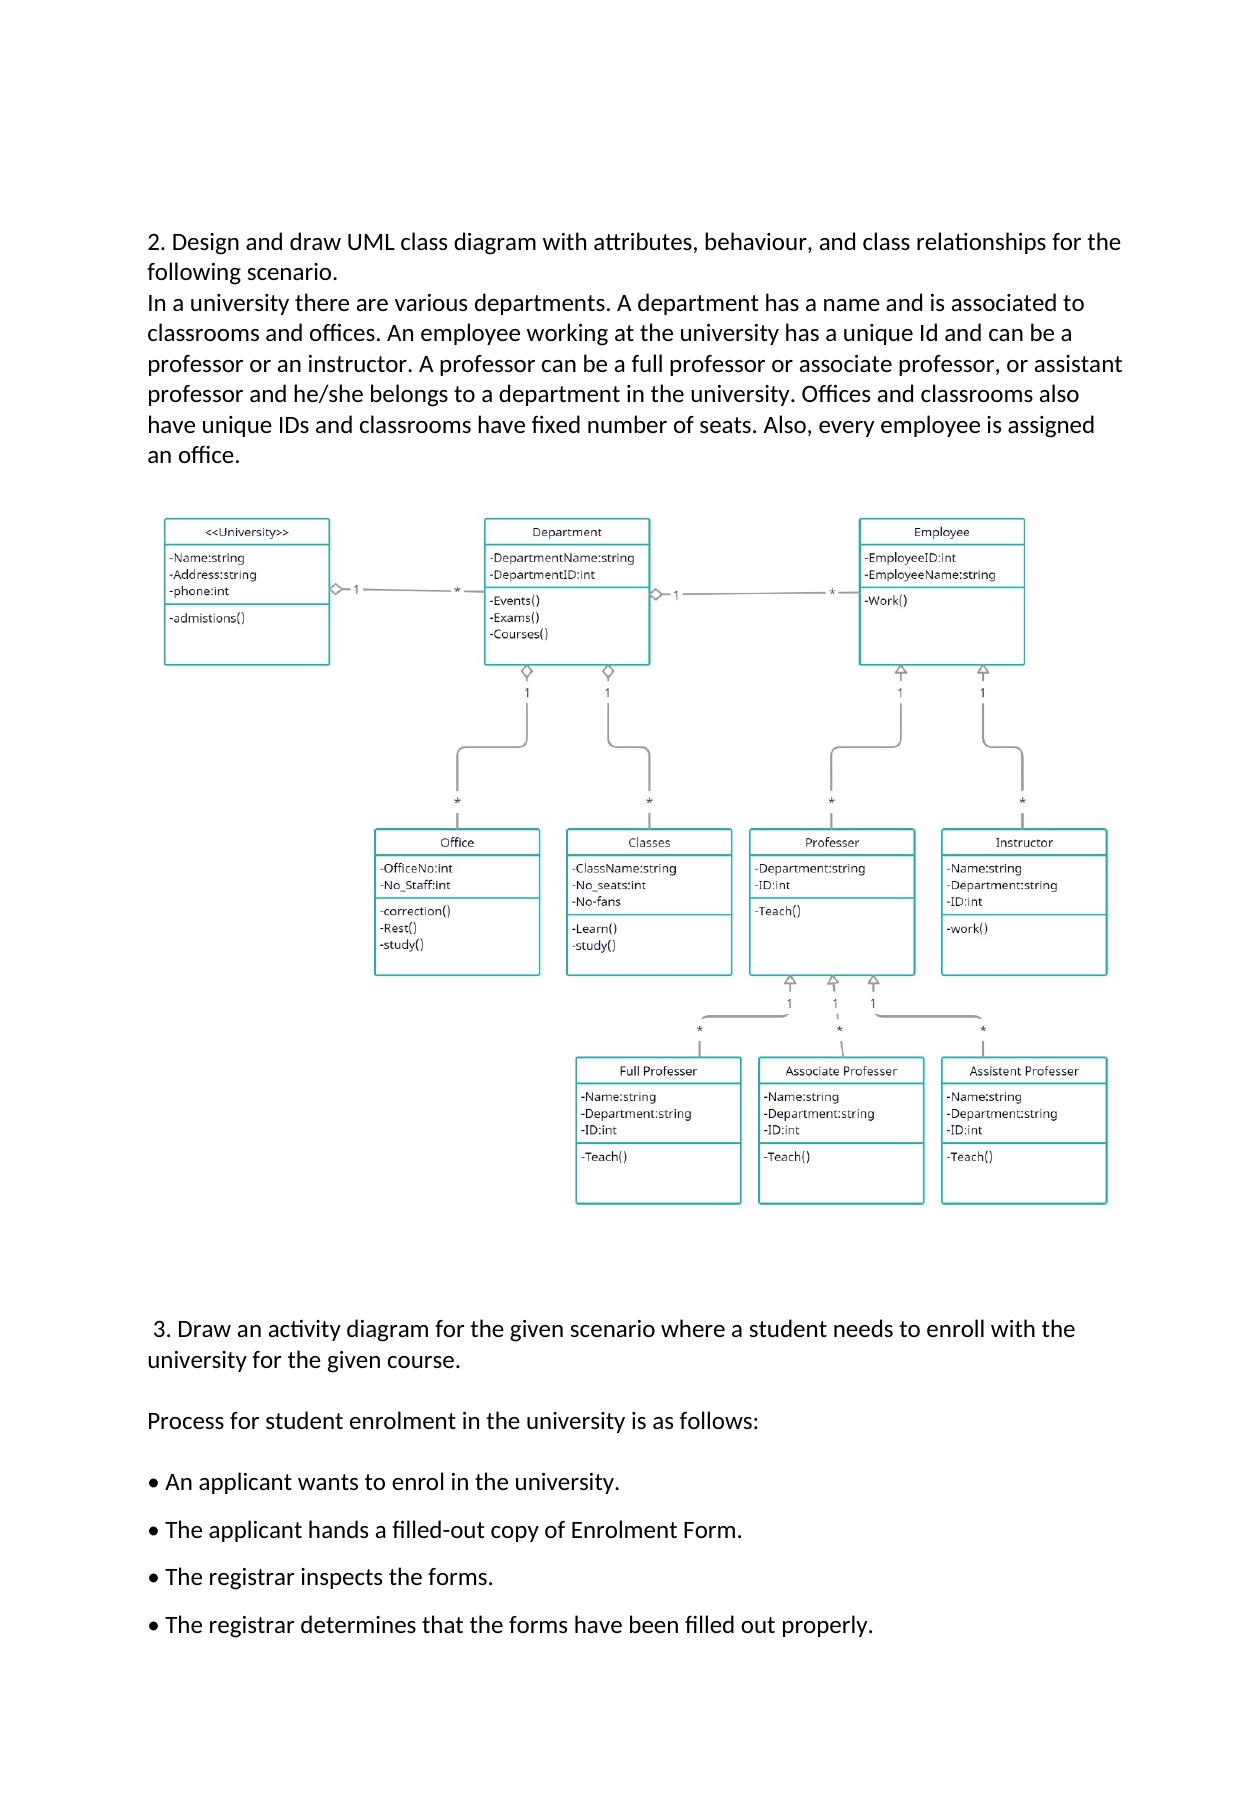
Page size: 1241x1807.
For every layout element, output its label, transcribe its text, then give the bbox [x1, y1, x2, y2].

text In a university there are various departments. A department has a name and is associated to classrooms and offices. An employee working at the university has a unique Id and can be a professor or an instructor. A professor can be a full professor or associate professor, or assistant professor and he/she belongs to a department in the university. Offices and classrooms also have unique IDs and classrooms have fixed number of seats. Also, every employee is assigned an office. [147, 287, 1124, 470]
text • An applicant wants to enrol in the university. [147, 1466, 1124, 1496]
text 3. Draw an activity diagram for the given scenario where a student needs to enroll with the university for the given course. [147, 1313, 1124, 1374]
text • The registrar determines that the forms have been filled out properly. [147, 1609, 1124, 1640]
text • The applicant hands a filled-out copy of Enrolment Form. [147, 1514, 1124, 1544]
picture [147, 500, 1124, 1222]
text Process for student enrolment in the university is as follows: [147, 1405, 1124, 1435]
text • The registrar inspects the forms. [147, 1562, 1124, 1592]
text 2. Design and draw UML class diagram with attributes, behaviour, and class relationships for the following scenario. [147, 226, 1124, 287]
